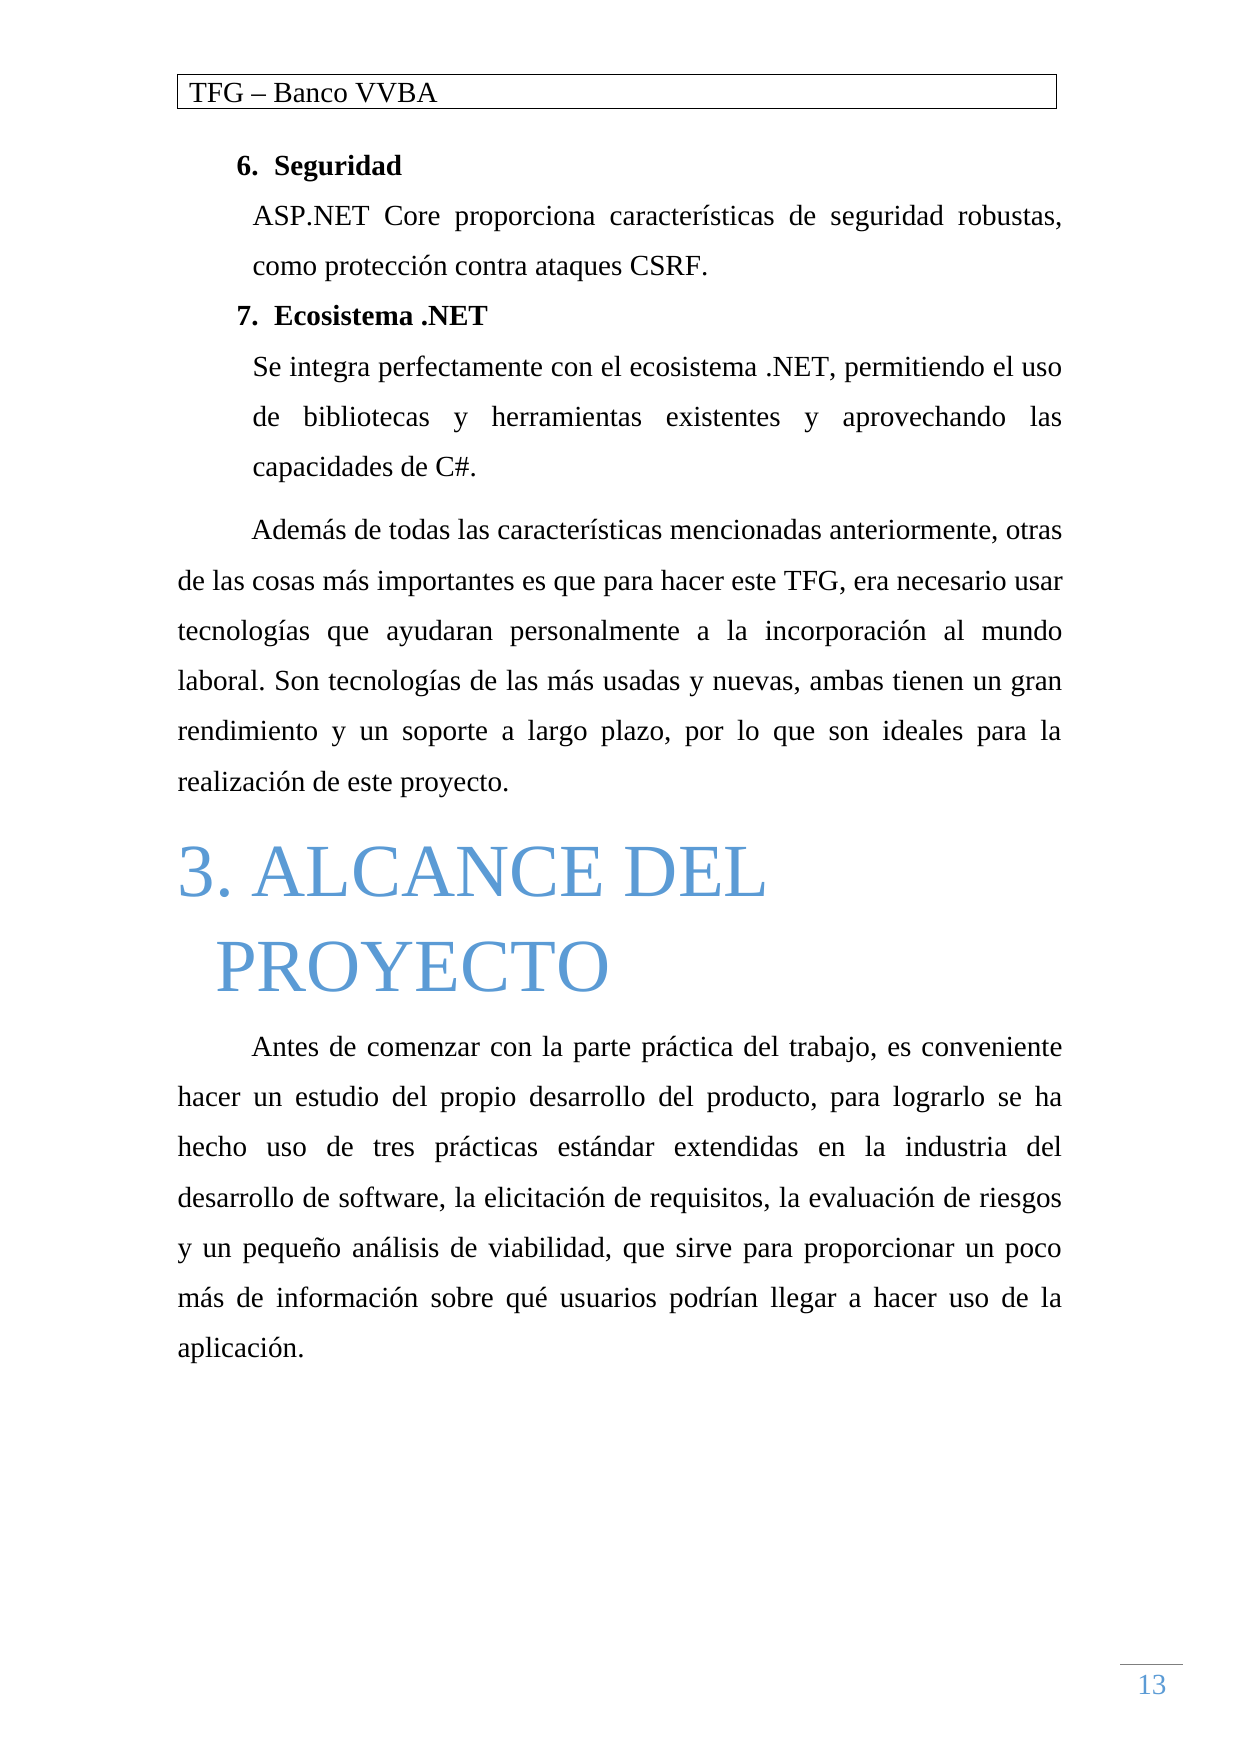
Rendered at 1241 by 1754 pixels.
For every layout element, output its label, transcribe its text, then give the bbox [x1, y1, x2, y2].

list Ecosistema .NET [236, 298, 1063, 332]
text Antes de comenzar con la parte práctica del trabajo, es conveniente hacer un estudio del propio desarrollo del producto, para lograrlo se ha hecho uso de tres prácticas estándar extendidas en la industria del desarrollo de software, la elicitación de requisitos, la evaluación de riesgos y un pequeño análisis de viabilidad, que sirve para proporcionar un poco más de información sobre qué usuarios podrían llegar a hacer uso de la aplicación. [177, 1029, 1063, 1364]
text ALCANCE DEL PROYECTO [177, 827, 1063, 1008]
list ASP.NET Core proporciona características de seguridad robustas, como protección contra ataques CSRF. [252, 198, 1063, 282]
list Se integra perfectamente con el ecosistema .NET, permitiendo el uso de bibliotecas y herramientas existentes y aprovechando las capacidades de C#. [252, 349, 1063, 483]
list Seguridad [236, 148, 1063, 181]
text Además de todas las características mencionadas anteriormente, otras de las cosas más importantes es que para hacer este TFG, era necesario usar tecnologías que ayudaran personalmente a la incorporación al mundo laboral. Son tecnologías de las más usadas y nuevas, ambas tienen un gran rendimiento y un soporte a largo plazo, por lo que son ideales para la realización de este proyecto. [177, 512, 1063, 797]
